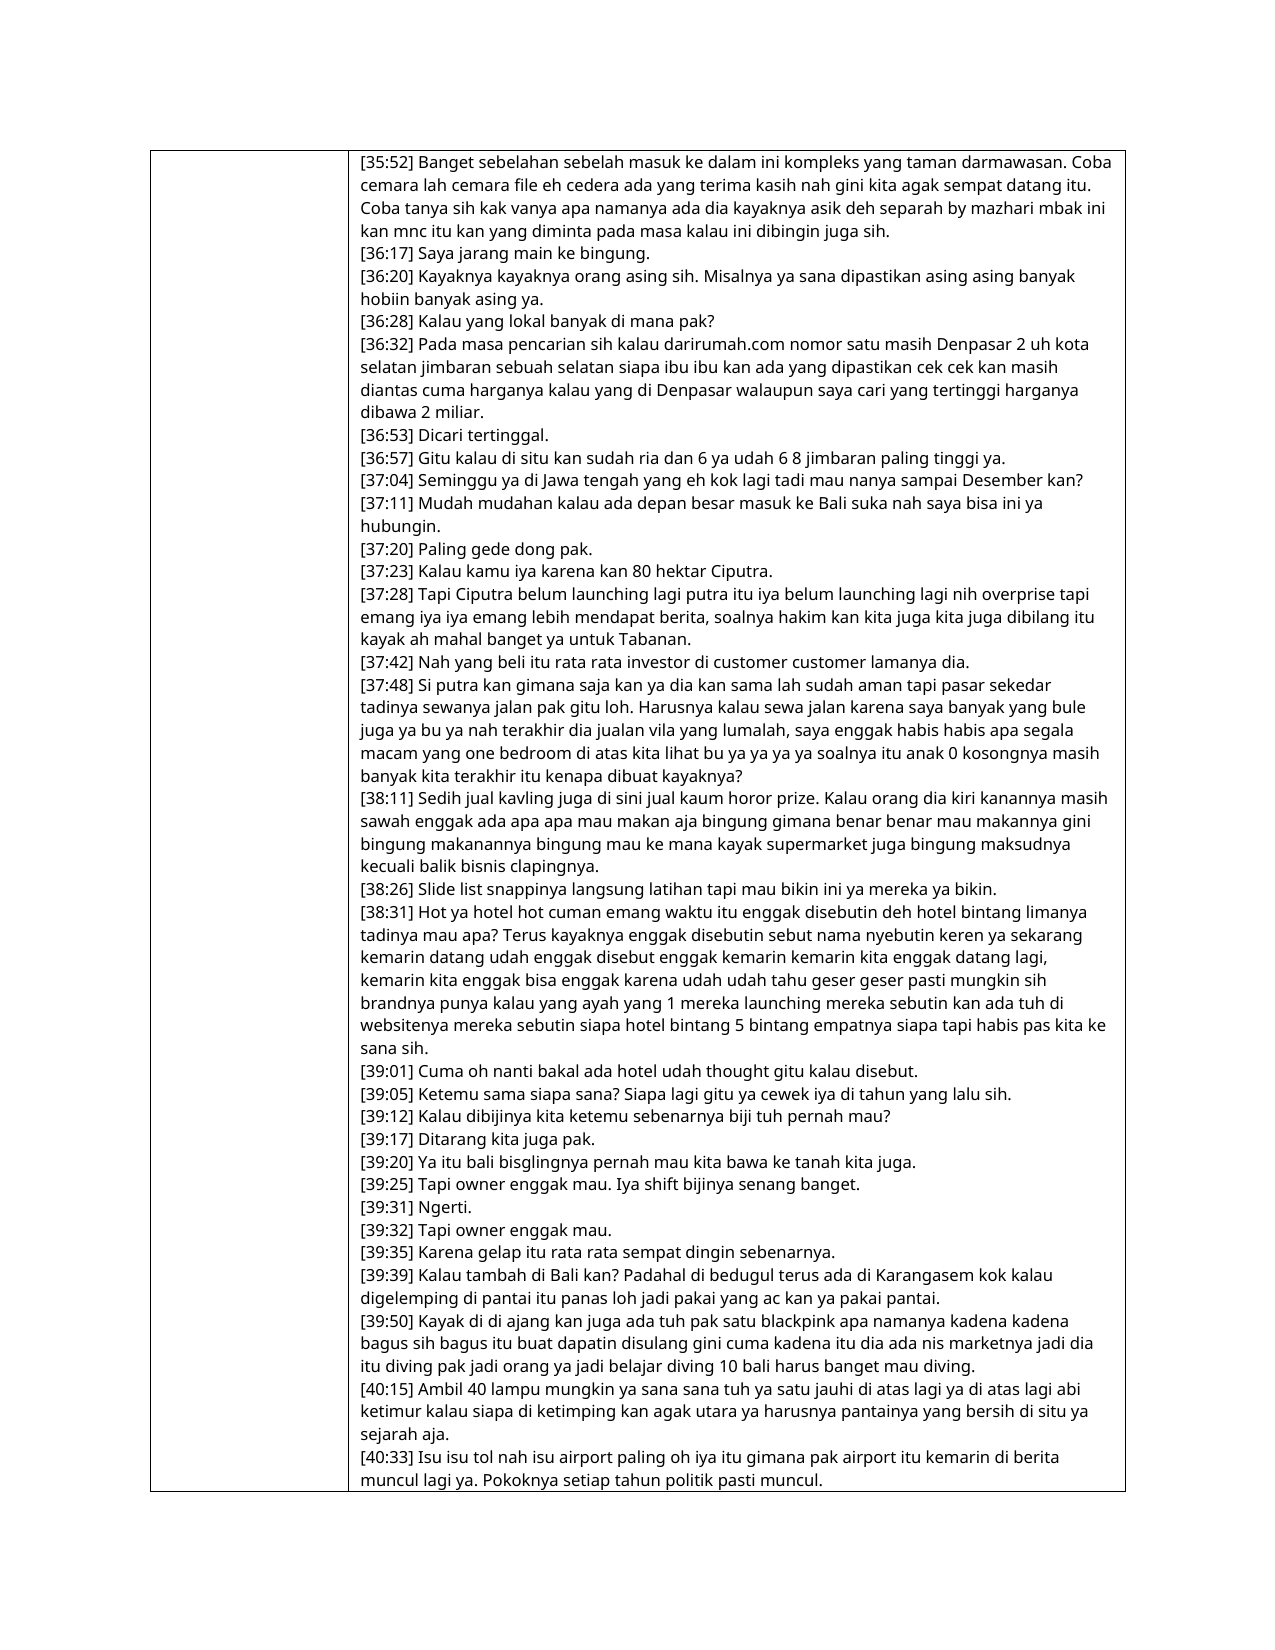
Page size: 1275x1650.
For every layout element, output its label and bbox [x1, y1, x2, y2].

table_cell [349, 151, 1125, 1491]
table_cell [151, 151, 348, 1491]
